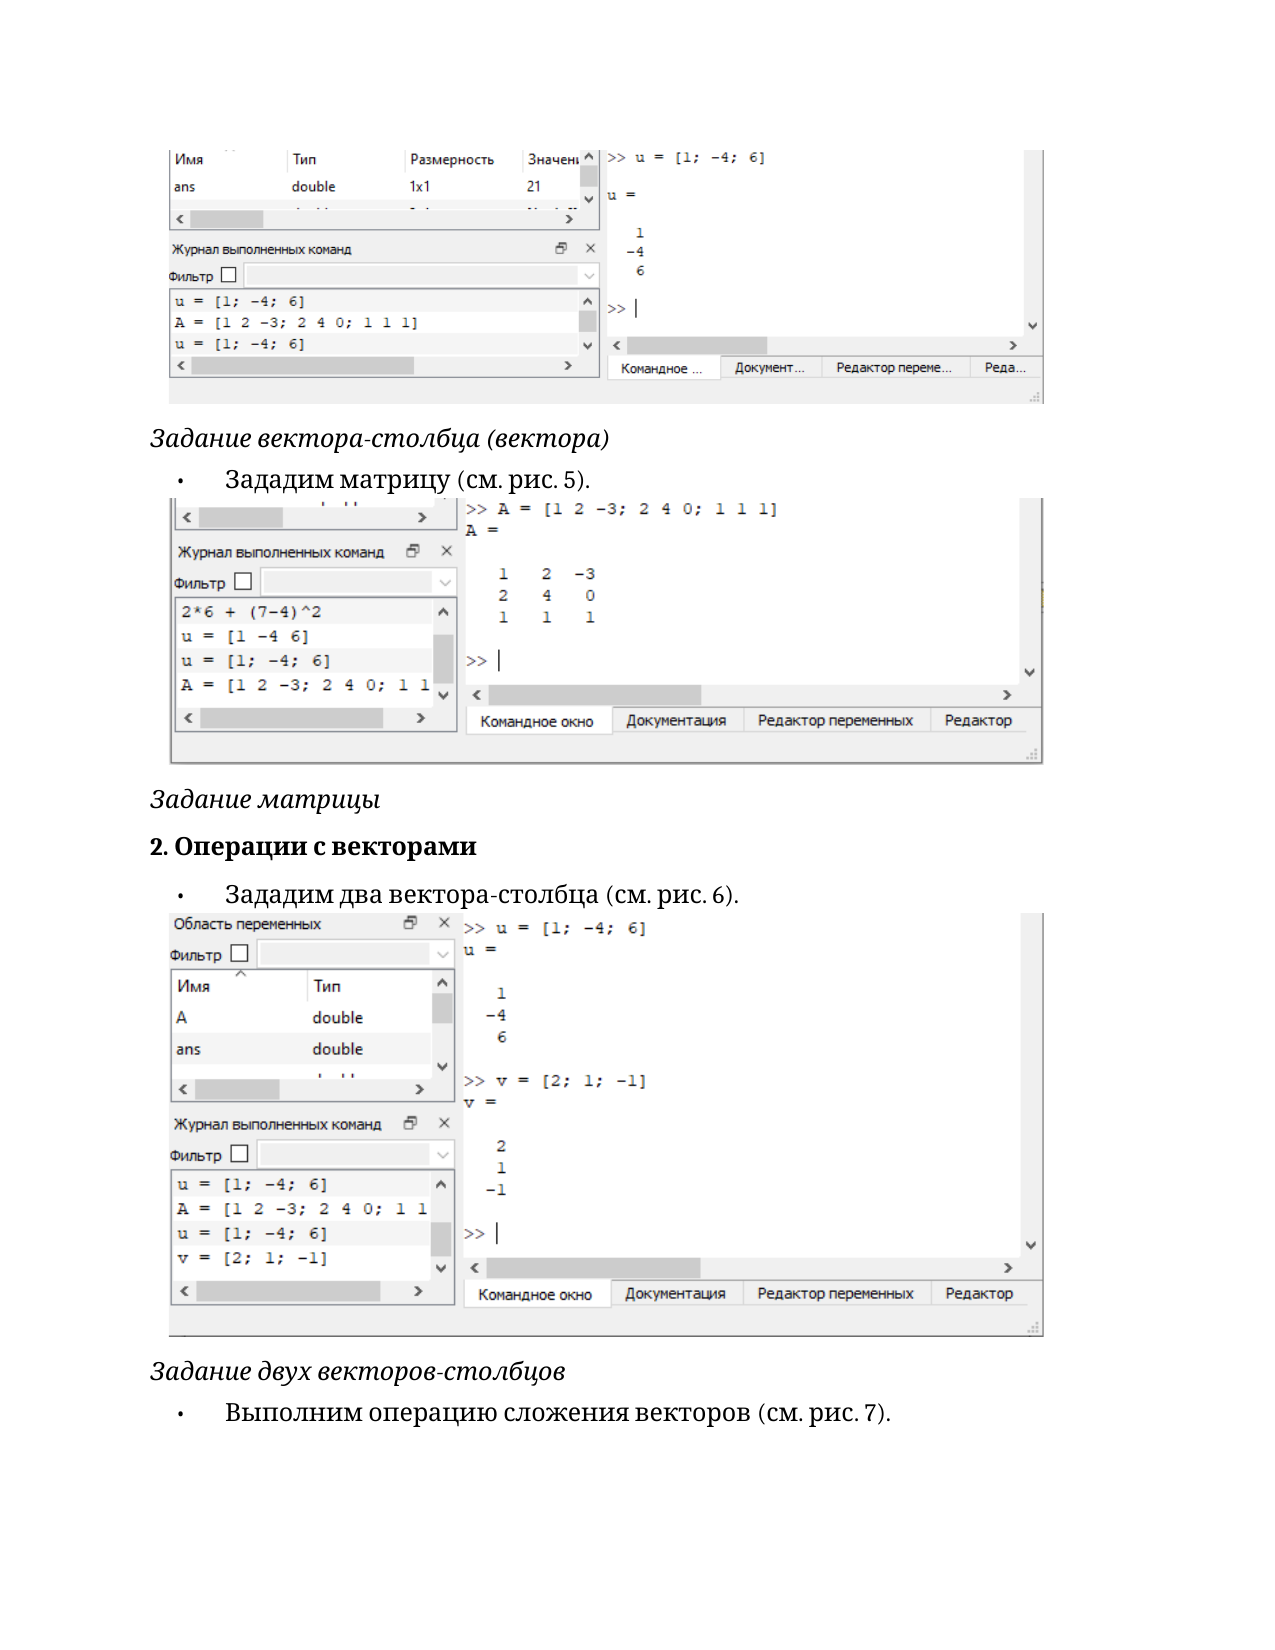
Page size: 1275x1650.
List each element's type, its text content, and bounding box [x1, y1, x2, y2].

list Зададим два вектора-столбца (см. рис. 6). [175, 881, 1125, 909]
picture [168, 913, 1044, 1337]
text Задание двух векторов-столбцов [150, 1357, 1125, 1386]
list Зададим матрицу (см. рис. 5). [175, 466, 1125, 495]
text Задание вектора-столбца (вектора) [150, 425, 1125, 454]
list Выполним операцию сложения векторов (см. рис. 7). [175, 1399, 1125, 1427]
text 2. Операции с векторами [150, 833, 1125, 862]
picture [168, 498, 1044, 765]
picture [168, 150, 1044, 404]
text Задание матрицы [150, 786, 1125, 814]
